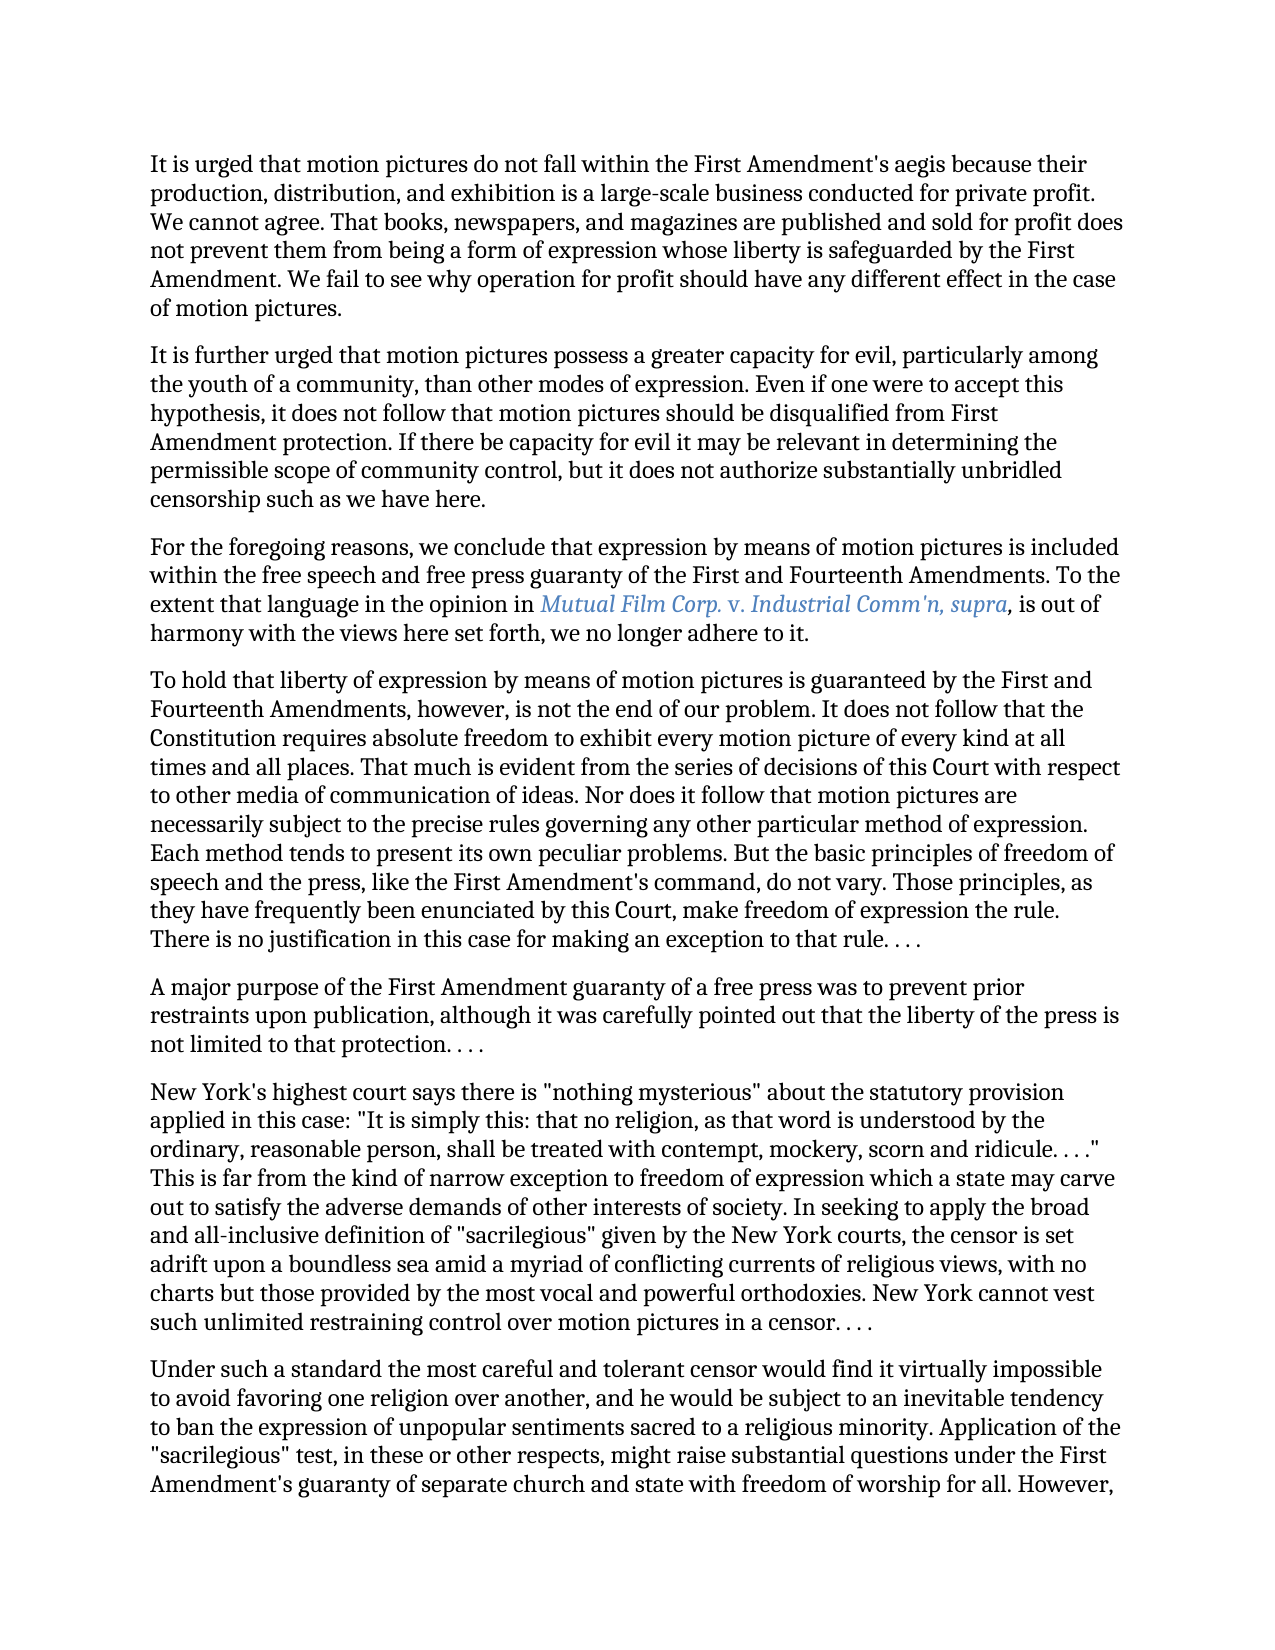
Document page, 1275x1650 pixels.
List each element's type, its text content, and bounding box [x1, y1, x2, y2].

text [150, 1355, 1125, 1499]
text It is urged that motion pictures do not fall within the First Amendment's aegis because their production, distribution, and exhibition is a large-scale business conducted for private profit. We cannot agree. That books, newspapers, and magazines are published and sold for profit does not prevent them from being a form of expression whose liberty is safeguarded by the First Amendment. We fail to see why operation for profit should have any different effect in the case of motion pictures. [150, 150, 1125, 322]
text New York's highest court says there is "nothing mysterious" about the statutory provision applied in this case: "It is simply this: that no religion, as that word is understood by the ordinary, reasonable person, shall be treated with contempt, mockery, scorn and ridicule. . . ." This is far from the kind of narrow exception to freedom of expression which a state may carve out to satisfy the adverse demands of other interests of society. In seeking to apply the broad and all-inclusive definition of "sacrilegious" given by the New York courts, the censor is set adrift upon a boundless sea amid a myriad of conflicting currents of religious views, with no charts but those provided by the most vocal and powerful orthodoxies. New York cannot vest such unlimited restraining control over motion pictures in a censor. . . . [150, 1077, 1125, 1336]
text For the foregoing reasons, we conclude that expression by means of motion pictures is included within the free speech and free press guaranty of the First and Fourteenth Amendments. To the extent that language in the opinion in Mutual Film Corp. v. Industrial Comm'n, supra, is out of harmony with the views here set forth, we no longer adhere to it. [150, 532, 1125, 647]
text To hold that liberty of expression by means of motion pictures is guaranteed by the First and Fourteenth Amendments, however, is not the end of our problem. It does not follow that the Constitution requires absolute freedom to exhibit every motion picture of every kind at all times and all places. That much is evident from the series of decisions of this Court with respect to other media of communication of ideas. Nor does it follow that motion pictures are necessarily subject to the precise rules governing any other particular method of expression. Each method tends to present its own peculiar problems. But the basic principles of freedom of speech and the press, like the First Amendment's command, do not vary. Those principles, as they have frequently been enunciated by this Court, make freedom of expression the rule. There is no justification in this case for making an exception to that rule. . . . [150, 666, 1125, 954]
text A major purpose of the First Amendment guaranty of a free press was to prevent prior restraints upon publication, although it was carefully pointed out that the liberty of the press is not limited to that protection. . . . [150, 972, 1125, 1059]
text It is further urged that motion pictures possess a greater capacity for evil, particularly among the youth of a community, than other modes of expression. Even if one were to accept this hypothesis, it does not follow that motion pictures should be disqualified from First Amendment protection. If there be capacity for evil it may be relevant in determining the permissible scope of community control, but it does not authorize substantially unbridled censorship such as we have here. [150, 341, 1125, 514]
